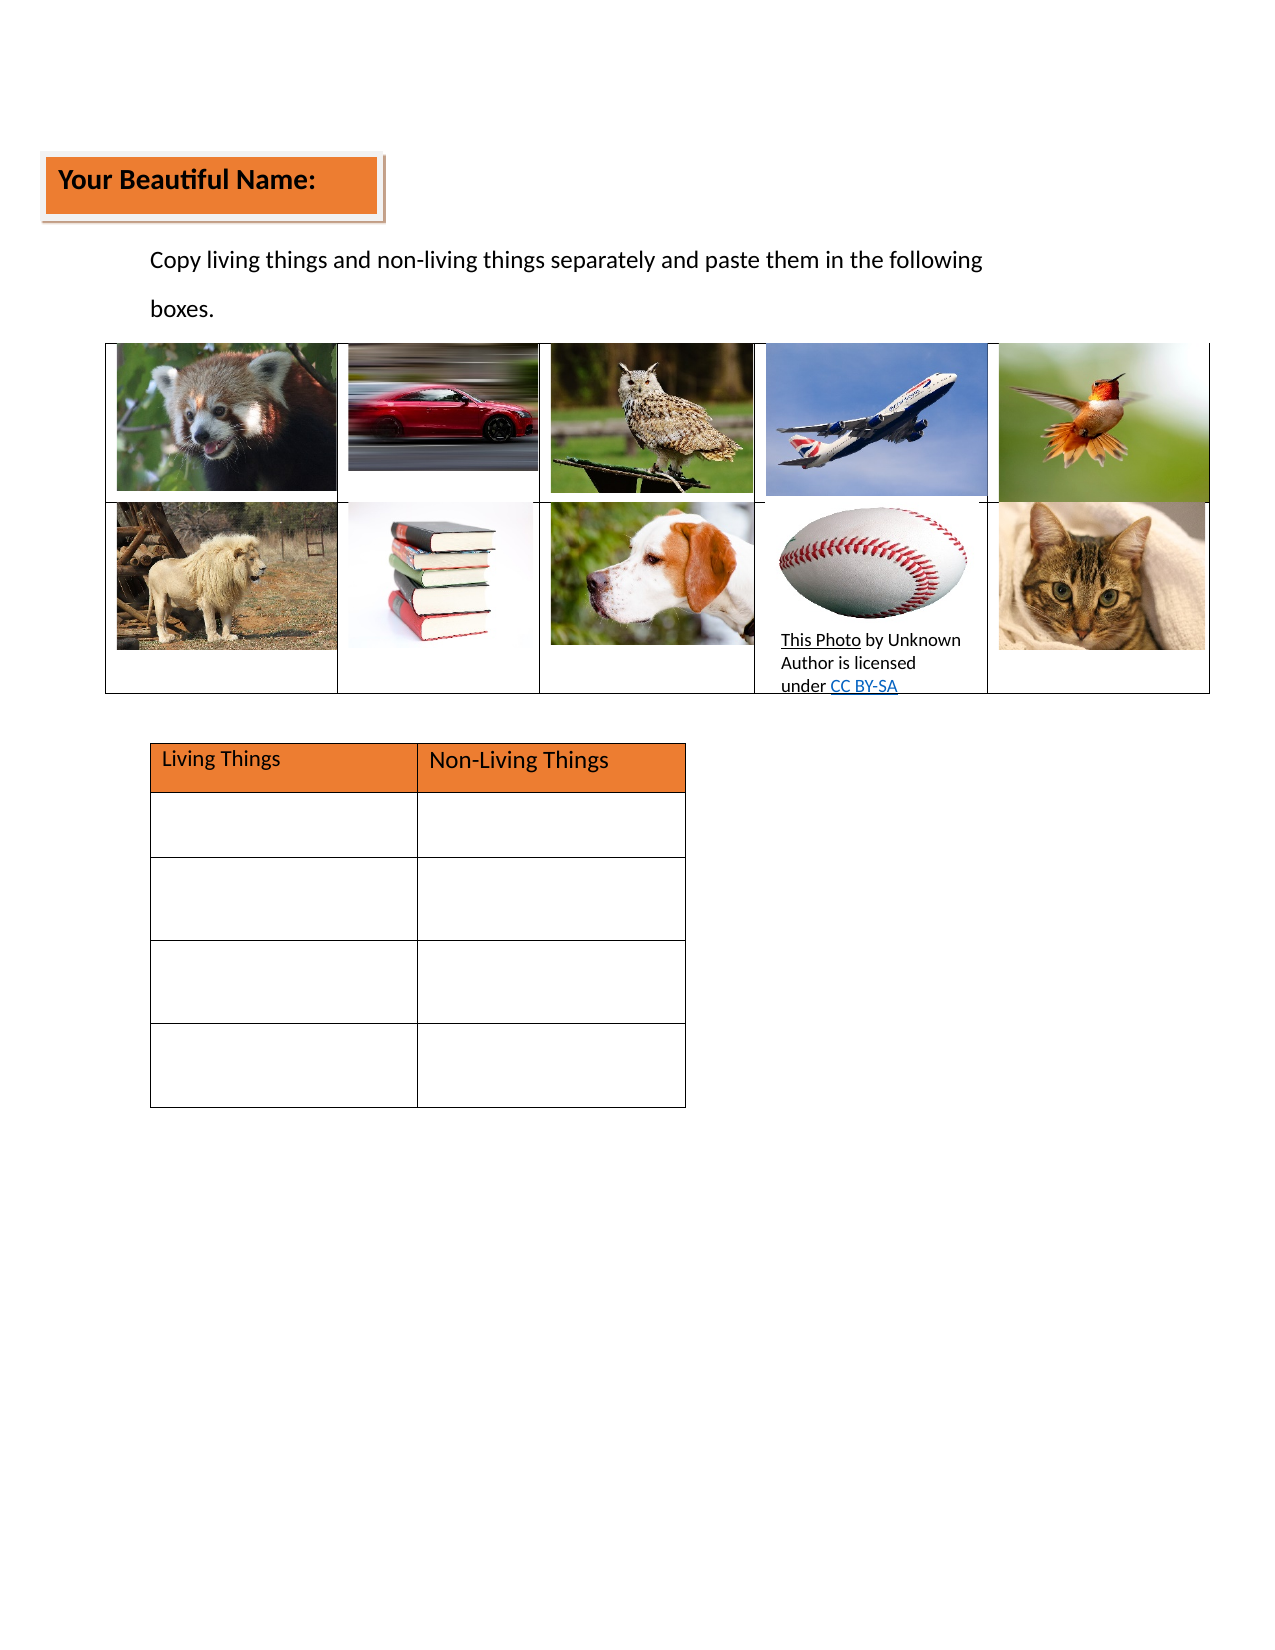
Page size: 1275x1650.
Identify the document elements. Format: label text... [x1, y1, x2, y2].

table_header Living Things [151, 744, 417, 792]
table_cell [106, 503, 337, 693]
picture [348, 343, 539, 471]
picture [116, 502, 337, 650]
table_cell [988, 503, 1209, 693]
table_header [540, 344, 754, 502]
table_header [755, 344, 987, 502]
table_cell [338, 503, 539, 693]
table_header [106, 344, 337, 502]
table_header Non-Living Things [418, 744, 685, 792]
table_cell [151, 793, 417, 857]
picture [116, 343, 337, 491]
picture [766, 343, 988, 496]
table_cell [418, 793, 685, 857]
picture [765, 502, 979, 625]
table_cell [418, 858, 685, 940]
table_header [338, 344, 539, 502]
table_cell [540, 503, 754, 693]
table_cell [418, 1024, 685, 1107]
picture [348, 502, 534, 648]
table_cell [755, 503, 987, 693]
picture [550, 502, 754, 645]
table_cell [151, 1024, 417, 1107]
text boxes. [150, 293, 1125, 324]
table_header [988, 344, 998, 502]
text Copy living things and non-living things separately and paste them in the following [150, 244, 1125, 274]
table_cell [418, 941, 685, 1023]
picture [998, 343, 1209, 650]
table_cell [151, 858, 417, 940]
picture [550, 343, 754, 493]
table_cell [151, 941, 417, 1023]
